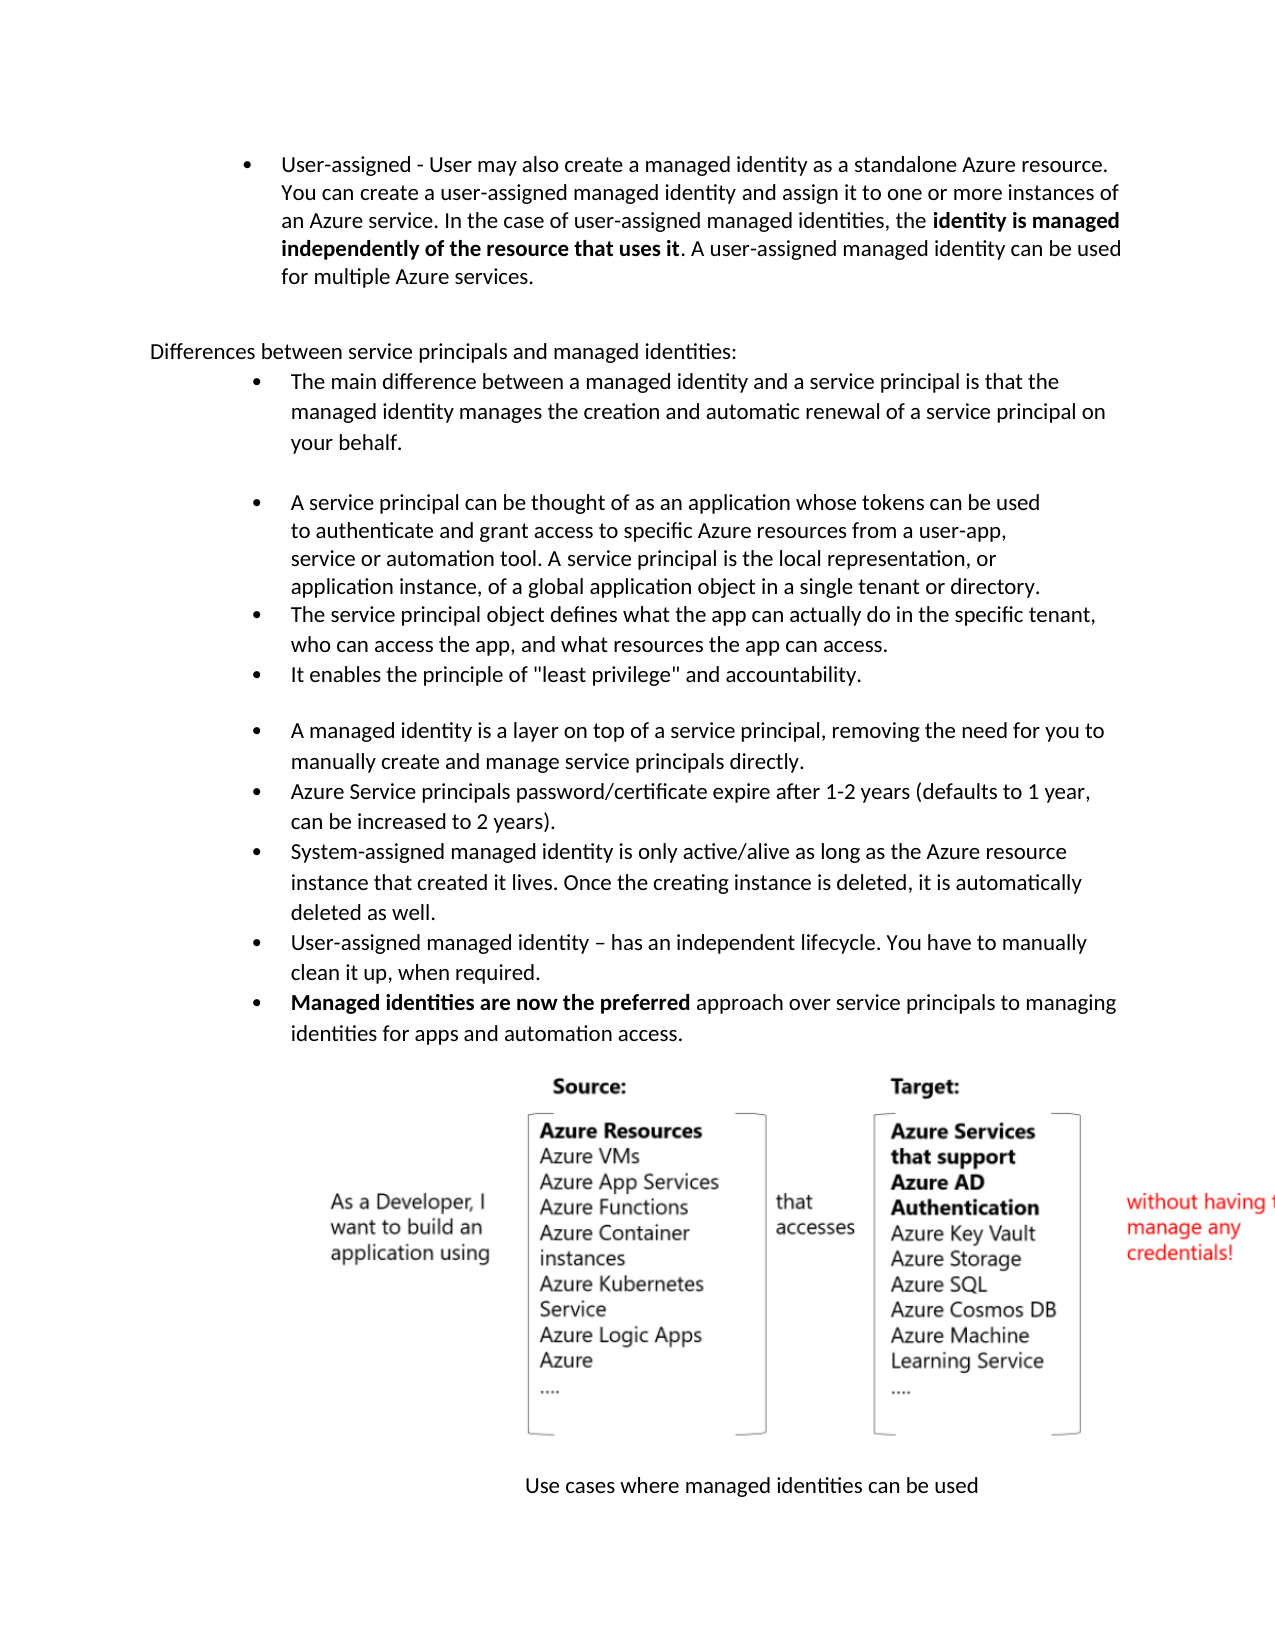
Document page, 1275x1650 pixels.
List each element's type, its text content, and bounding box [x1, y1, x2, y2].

text Use cases where managed identities can be used [525, 1471, 1125, 1499]
list Managed identities are now the preferred approach over service principals to managing identities for apps and automation access. [253, 988, 1125, 1047]
list The main difference between a managed identity and a service principal is that the managed identity manages the creation and automatic renewal of a service principal on your behalf. [253, 367, 1125, 456]
list System-assigned managed identity is only active/alive as long as the Azure resource instance that created it lives. Once the creating instance is deleted, it is automatically deleted as well. [253, 837, 1125, 926]
list User-assigned managed identity – has an independent lifecycle. You have to manually clean it up, when required. [253, 928, 1125, 986]
list The service principal object defines what the app can actually do in the specific tenant, who can access the app, and what resources the app can access. [253, 600, 1125, 658]
list A managed identity is a layer on top of a service principal, removing the need for you to manually create and manage service principals directly. [253, 717, 1125, 775]
list A service principal can be thought of as an application whose tokens can be used to authenticate and grant access to specific Azure resources from a user-app, service or automation tool. A service principal is the local representation, or application instance, of a global application object in a single tenant or directory. [253, 488, 1050, 600]
text Differences between service principals and managed identities: [150, 337, 1125, 365]
list Azure Service principals password/certificate expire after 1-2 years (defaults to 1 year, can be increased to 2 years). [253, 777, 1125, 835]
list It enables the principle of "least privilege" and accountability. [253, 661, 1050, 688]
picture [300, 1065, 1275, 1452]
list User-assigned - User may also create a managed identity as a standalone Azure resource. You can create a user-assigned managed identity and assign it to one or more instances of an Azure service. In the case of user-assigned managed identities, the identity is managed independently of the resource that uses it. A user-assigned managed identity can be used for multiple Azure services. [244, 150, 1125, 290]
